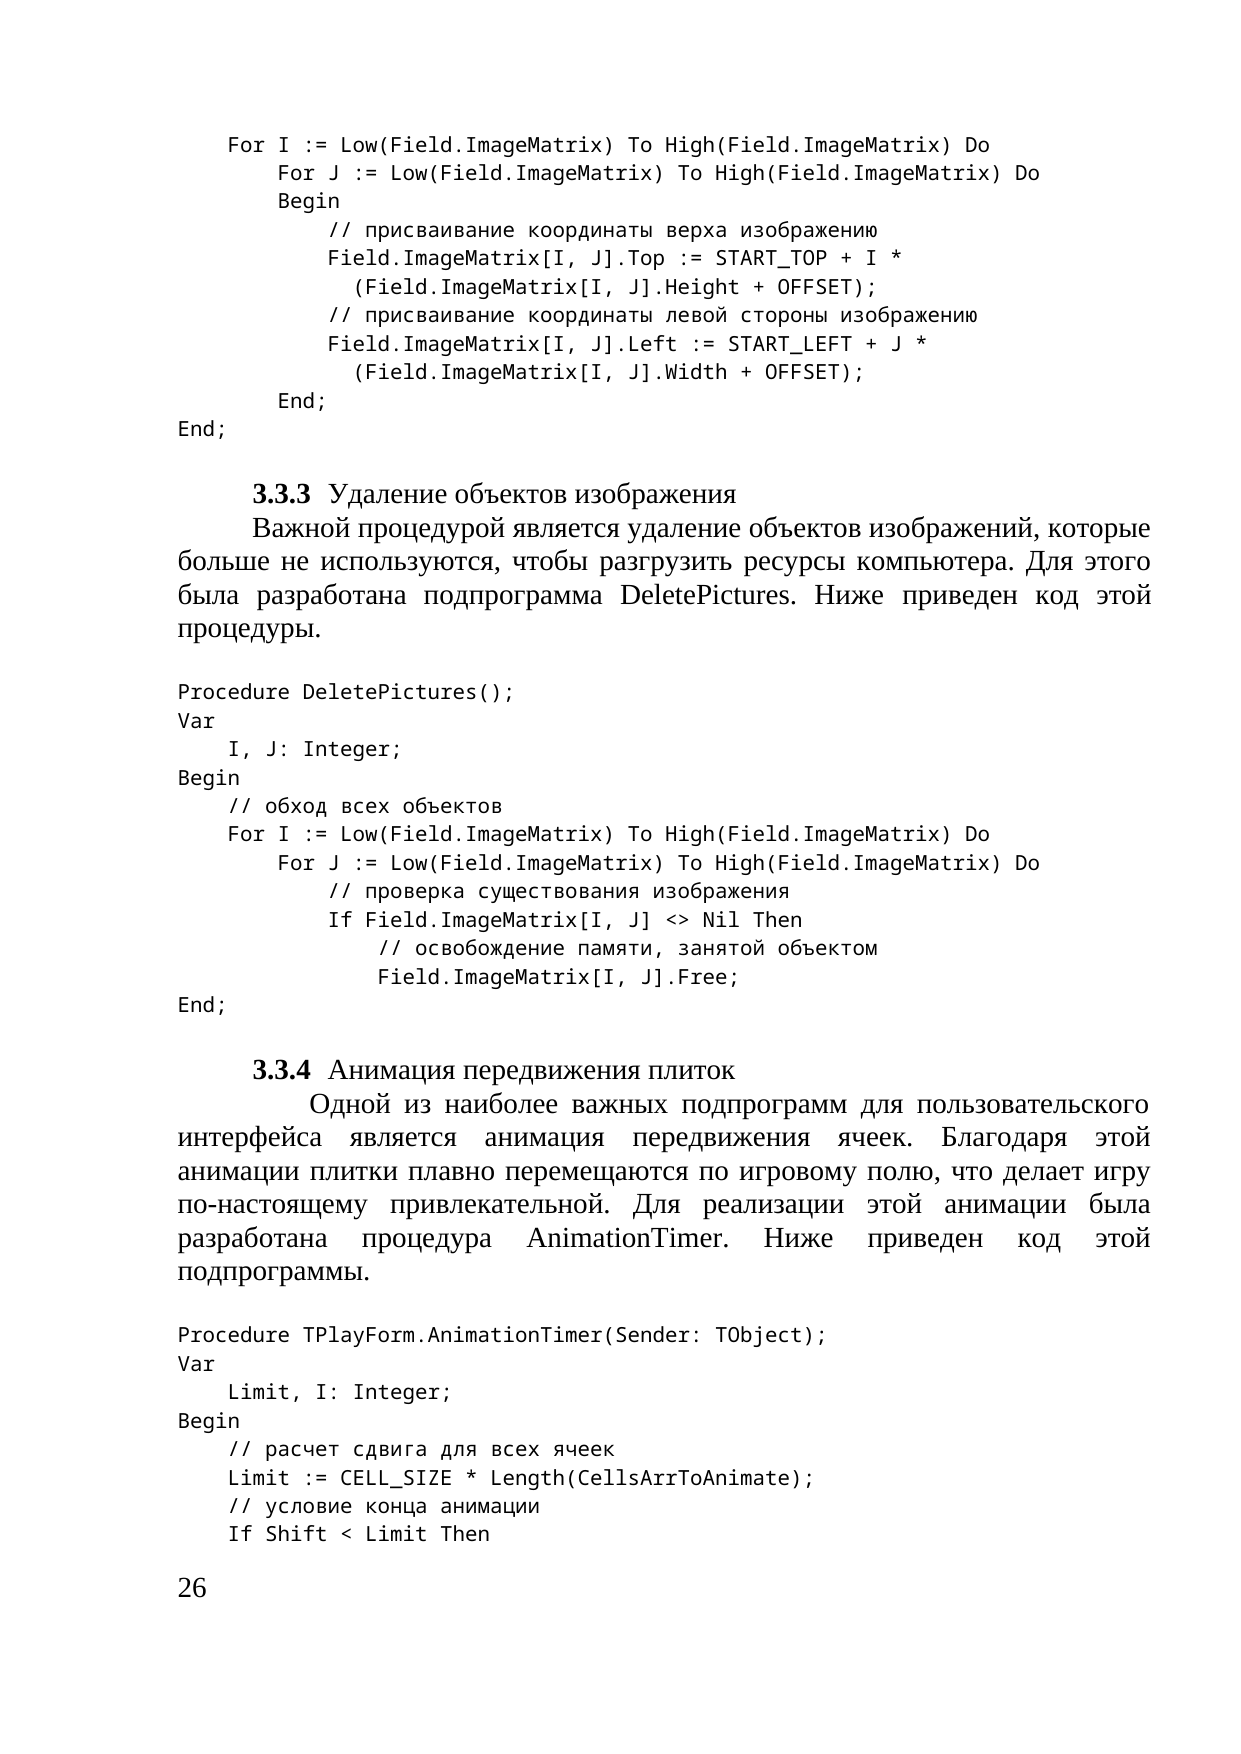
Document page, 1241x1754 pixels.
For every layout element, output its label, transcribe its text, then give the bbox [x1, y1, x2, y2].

text End; [177, 386, 1152, 414]
text If Field.ImageMatrix[I, J] <> Nil Then [177, 905, 1152, 933]
text // проверка существования изображения [177, 876, 1152, 905]
text (Field.ImageMatrix[I, J].Width + OFFSET); [177, 357, 1152, 386]
text Важной процедурой является удаление объектов изображений, которые больше не используются, чтобы разгрузить ресурсы компьютера. Для этого была разработана подпрограмма DeletePictures. Ниже приведен код этой процедуры. [177, 510, 1152, 644]
text // условие конца анимации [177, 1491, 1152, 1519]
text Limit := CELL_SIZE * Length(CellsArrToAnimate); [177, 1463, 1152, 1491]
text // освобождение памяти, занятой объектом [177, 933, 1152, 962]
text End; [177, 414, 1152, 443]
text // присваивание координаты левой стороны изображению [177, 300, 1152, 329]
text Field.ImageMatrix[I, J].Free; [177, 962, 1152, 990]
text End; [177, 990, 1152, 1019]
text Limit, I: Integer; [177, 1377, 1152, 1406]
text For J := Low(Field.ImageMatrix) To High(Field.ImageMatrix) Do [177, 158, 1152, 187]
text // обход всех объектов [177, 791, 1152, 819]
text Field.ImageMatrix[I, J].Top := START_TOP + I * [177, 243, 1152, 272]
text For I := Low(Field.ImageMatrix) To High(Field.ImageMatrix) Do [177, 819, 1152, 848]
text I, J: Integer; [177, 734, 1152, 763]
text // расчет сдвига для всех ячеек [177, 1434, 1152, 1463]
text Begin [177, 1406, 1152, 1434]
list Удаление объектов изображения [252, 476, 1152, 510]
text If Shift < Limit Then [177, 1519, 1152, 1548]
text Begin [177, 763, 1152, 791]
list Анимация передвижения плиток [252, 1052, 1152, 1086]
text Var [177, 706, 1152, 734]
text Field.ImageMatrix[I, J].Left := START_LEFT + J * [177, 329, 1152, 357]
text For J := Low(Field.ImageMatrix) To High(Field.ImageMatrix) Do [177, 848, 1152, 876]
text Procedure TPlayForm.AnimationTimer(Sender: TObject); [177, 1321, 1152, 1349]
text Begin [177, 187, 1152, 215]
text Var [177, 1349, 1152, 1377]
text For I := Low(Field.ImageMatrix) To High(Field.ImageMatrix) Do [177, 130, 1152, 158]
text Procedure DeletePictures(); [177, 677, 1152, 706]
text Одной из наиболее важных подпрограмм для пользовательского интерфейса является анимация передвижения ячеек. Благодаря этой анимации плитки плавно перемещаются по игровому полю, что делает игру по-настоящему привлекательной. Для реализации этой анимации была разработана процедура AnimationTimer. Ниже приведен код этой подпрограммы. [177, 1086, 1152, 1287]
text // присваивание координаты верха изображению [177, 215, 1152, 243]
text (Field.ImageMatrix[I, J].Height + OFFSET); [177, 272, 1152, 300]
